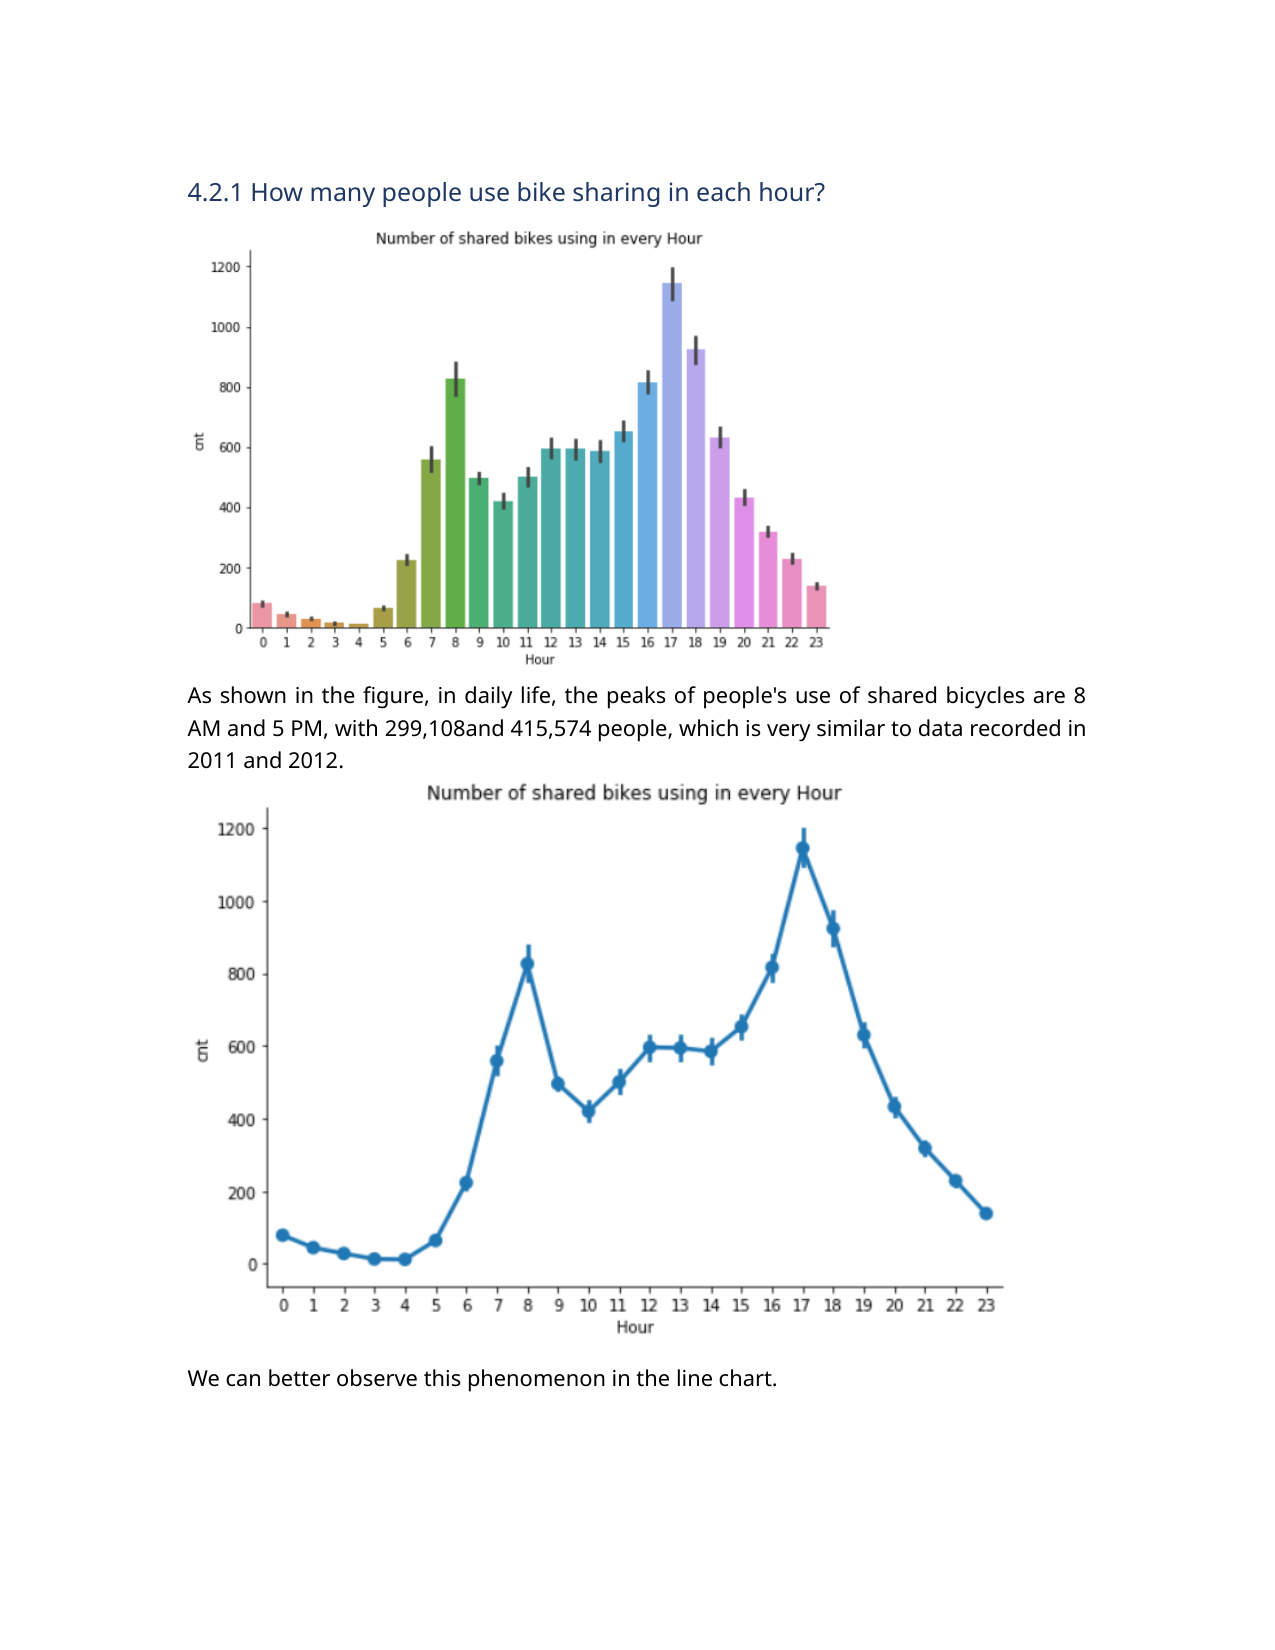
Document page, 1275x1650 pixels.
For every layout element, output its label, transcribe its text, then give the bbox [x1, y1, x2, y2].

text We can better observe this phenomenon in the line chart. [187, 1361, 1087, 1394]
subtitle 4.2.1 How many people use bike sharing in each hour? [187, 159, 1087, 224]
text As shown in the figure, in daily life, the peaks of people's use of shared bicycles are 8 AM and 5 PM, with 299,108and 415,574 people, which is very similar to data recorded in 2011 and 2012. [187, 679, 1087, 776]
picture [187, 223, 833, 674]
picture [187, 776, 1009, 1347]
